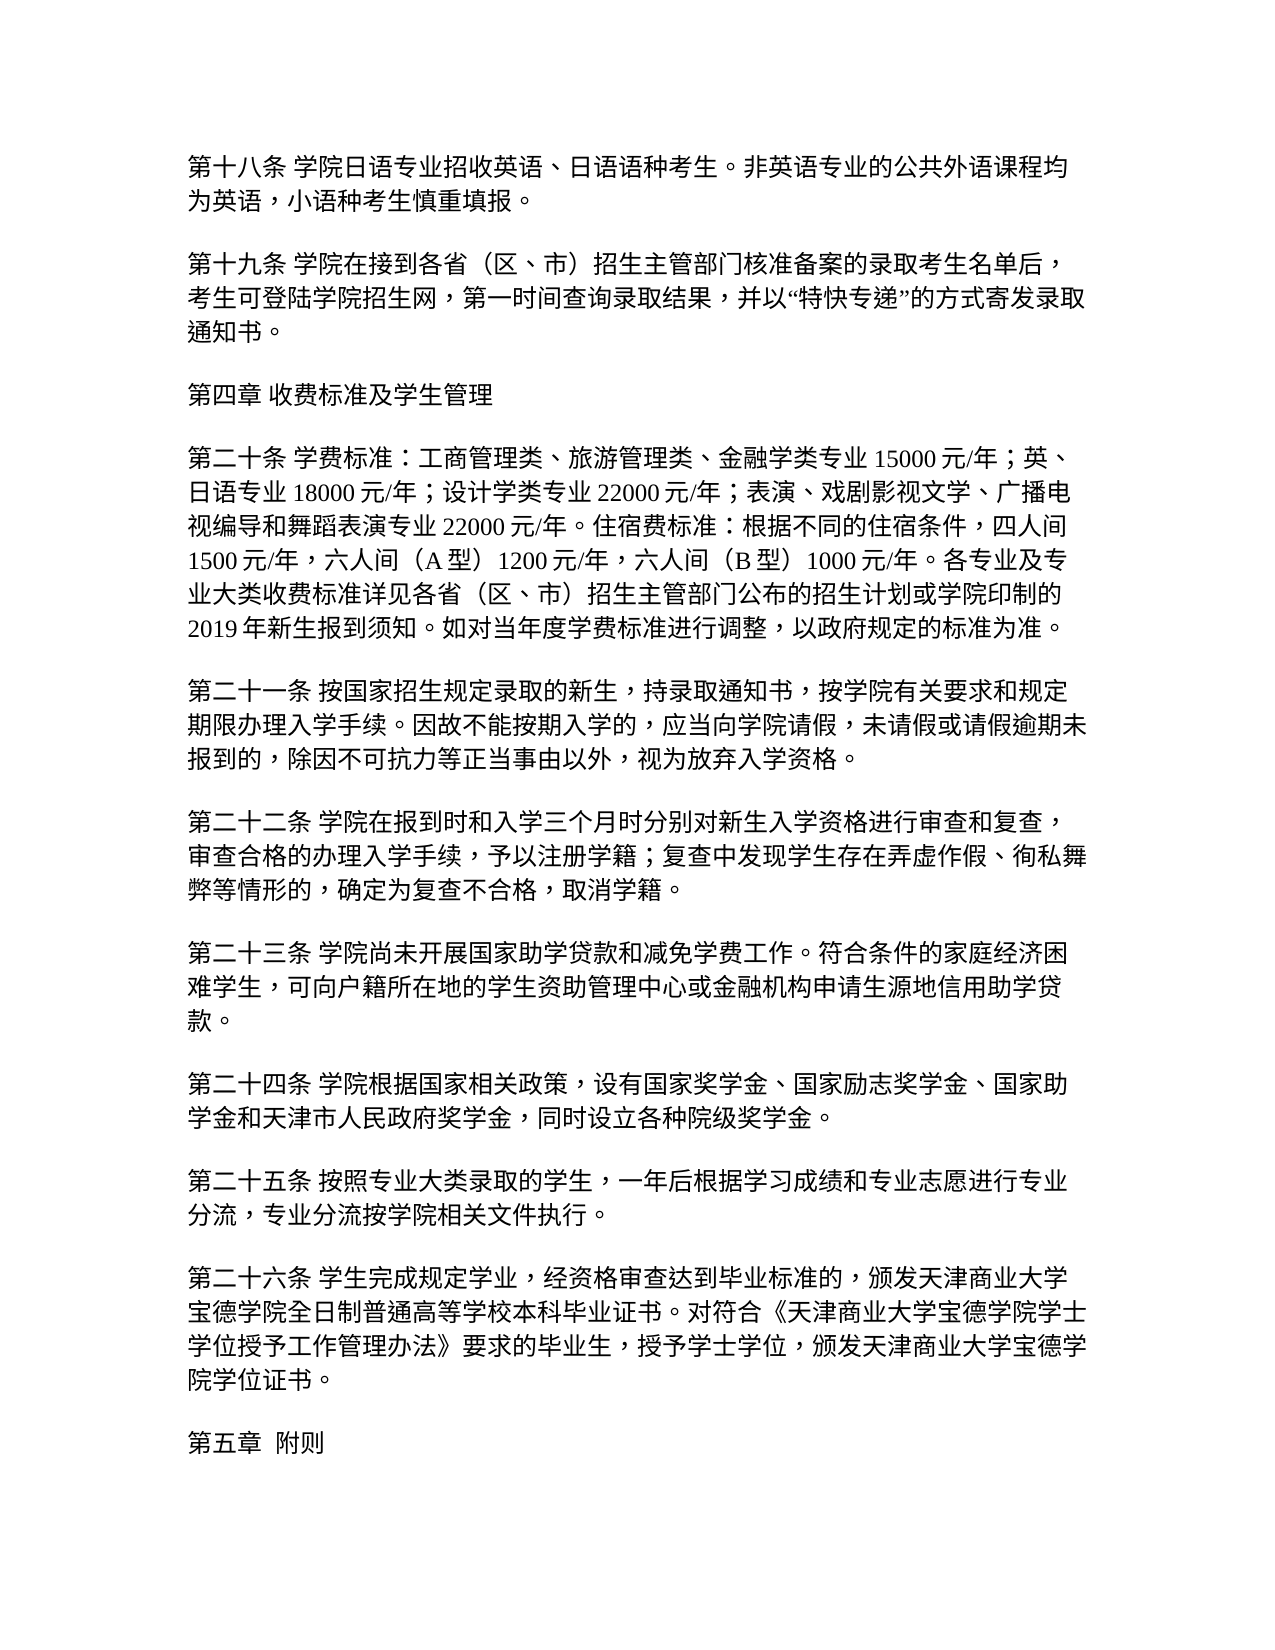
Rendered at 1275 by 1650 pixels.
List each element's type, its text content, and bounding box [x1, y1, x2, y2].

text 第二十条 学费标准：工商管理类、旅游管理类、金融学类专业15000元/年；英、日语专业18000元/年；设计学类专业22000元/年；表演、戏剧影视文学、广播电视编导和舞蹈表演专业22000元/年。住宿费标准：根据不同的住宿条件，四人间1500元/年，六人间（A型）1200元/年，六人间（B型）1000元/年。各专业及专业大类收费标准详见各省（区、市）招生主管部门公布的招生计划或学院印制的2019年新生报到须知。如对当年度学费标准进行调整，以政府规定的标准为准。 [187, 441, 1087, 645]
text 第十八条 学院日语专业招收英语、日语语种考生。非英语专业的公共外语课程均为英语，小语种考生慎重填报。 [187, 150, 1087, 218]
text 第十九条 学院在接到各省（区、市）招生主管部门核准备案的录取考生名单后，考生可登陆学院招生网，第一时间查询录取结果，并以“特快专递”的方式寄发录取通知书。 [187, 247, 1087, 349]
text 第二十六条 学生完成规定学业，经资格审查达到毕业标准的，颁发天津商业大学宝德学院全日制普通高等学校本科毕业证书。对符合《天津商业大学宝德学院学士学位授予工作管理办法》要求的毕业生，授予学士学位，颁发天津商业大学宝德学院学位证书。 [187, 1260, 1087, 1397]
text 第二十三条 学院尚未开展国家助学贷款和减免学费工作。符合条件的家庭经济困难学生，可向户籍所在地的学生资助管理中心或金融机构申请生源地信用助学贷款。 [187, 936, 1087, 1038]
text 第二十五条 按照专业大类录取的学生，一年后根据学习成绩和专业志愿进行专业分流，专业分流按学院相关文件执行。 [187, 1163, 1087, 1232]
text 第二十四条 学院根据国家相关政策，设有国家奖学金、国家励志奖学金、国家助学金和天津市人民政府奖学金，同时设立各种院级奖学金。 [187, 1067, 1087, 1135]
text 第二十一条 按国家招生规定录取的新生，持录取通知书，按学院有关要求和规定期限办理入学手续。因故不能按期入学的，应当向学院请假，未请假或请假逾期未报到的，除因不可抗力等正当事由以外，视为放弃入学资格。 [187, 674, 1087, 776]
text 第四章 收费标准及学生管理 [187, 378, 1087, 412]
text 第二十二条 学院在报到时和入学三个月时分别对新生入学资格进行审查和复查，审查合格的办理入学手续，予以注册学籍；复查中发现学生存在弄虚作假、徇私舞弊等情形的，确定为复查不合格，取消学籍。 [187, 805, 1087, 907]
text 第五章 附则 [187, 1425, 1087, 1459]
